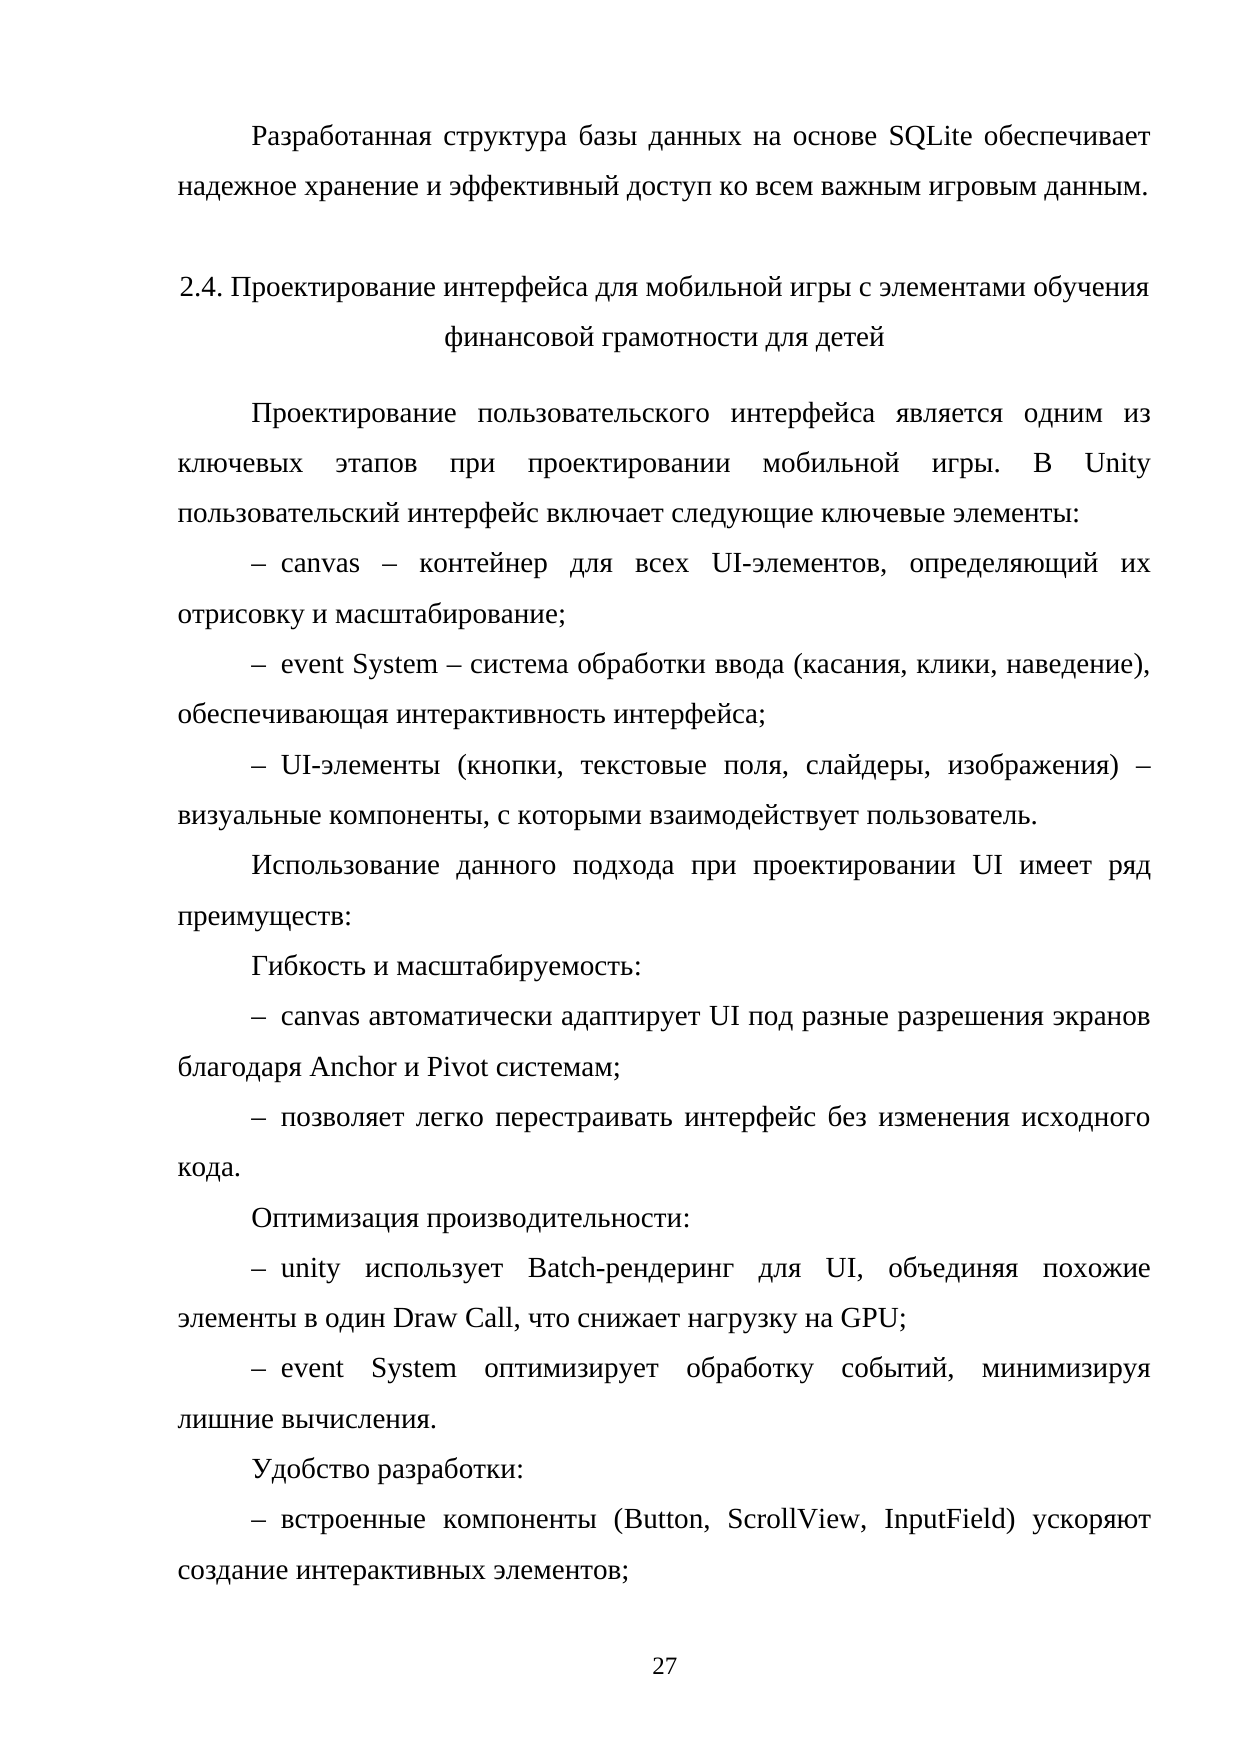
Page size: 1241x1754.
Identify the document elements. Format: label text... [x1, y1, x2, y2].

list canvas – контейнер для всех UI-элементов, определяющий их отрисовку и масштабирование; [177, 546, 1152, 629]
text Оптимизация производительности: [177, 1200, 1152, 1233]
text Использование данного подхода при проектировании UI имеет ряд преимуществ: [177, 847, 1152, 931]
list canvas автоматически адаптирует UI под разные разрешения экранов благодаря Anchor и Pivot системам; [177, 998, 1152, 1082]
list позволяет легко перестраивать интерфейс без изменения исходного кода. [177, 1099, 1152, 1183]
text Удобство разработки: [177, 1451, 1152, 1485]
list встроенные компоненты (Button, ScrollView, InputField) ускоряют создание интерактивных элементов; [177, 1502, 1152, 1585]
list UI-элементы (кнопки, текстовые поля, слайдеры, изображения) – визуальные компоненты, с которыми взаимодействует пользователь. [177, 747, 1152, 831]
text Гибкость и масштабируемость: [177, 948, 1152, 982]
list event System оптимизирует обработку событий, минимизируя лишние вычисления. [177, 1351, 1152, 1434]
subtitle 2.4. Проектирование интерфейса для мобильной игры с элементами обучения финансовой грамотности для детей [177, 269, 1152, 353]
text Разработанная структура базы данных на основе SQLite обеспечивает надежное хранение и эффективный доступ ко всем важным игровым данным. [177, 118, 1152, 202]
text Проектирование пользовательского интерфейса является одним из ключевых этапов при проектировании мобильной игры. В Unity пользовательский интерфейс включает следующие ключевые элементы: [177, 395, 1152, 529]
list event System – система обработки ввода (касания, клики, наведение), обеспечивающая интерактивность интерфейса; [177, 646, 1152, 730]
list unity использует Batch-рендеринг для UI, объединяя похожие элементы в один Draw Call, что снижает нагрузку на GPU; [177, 1250, 1152, 1334]
